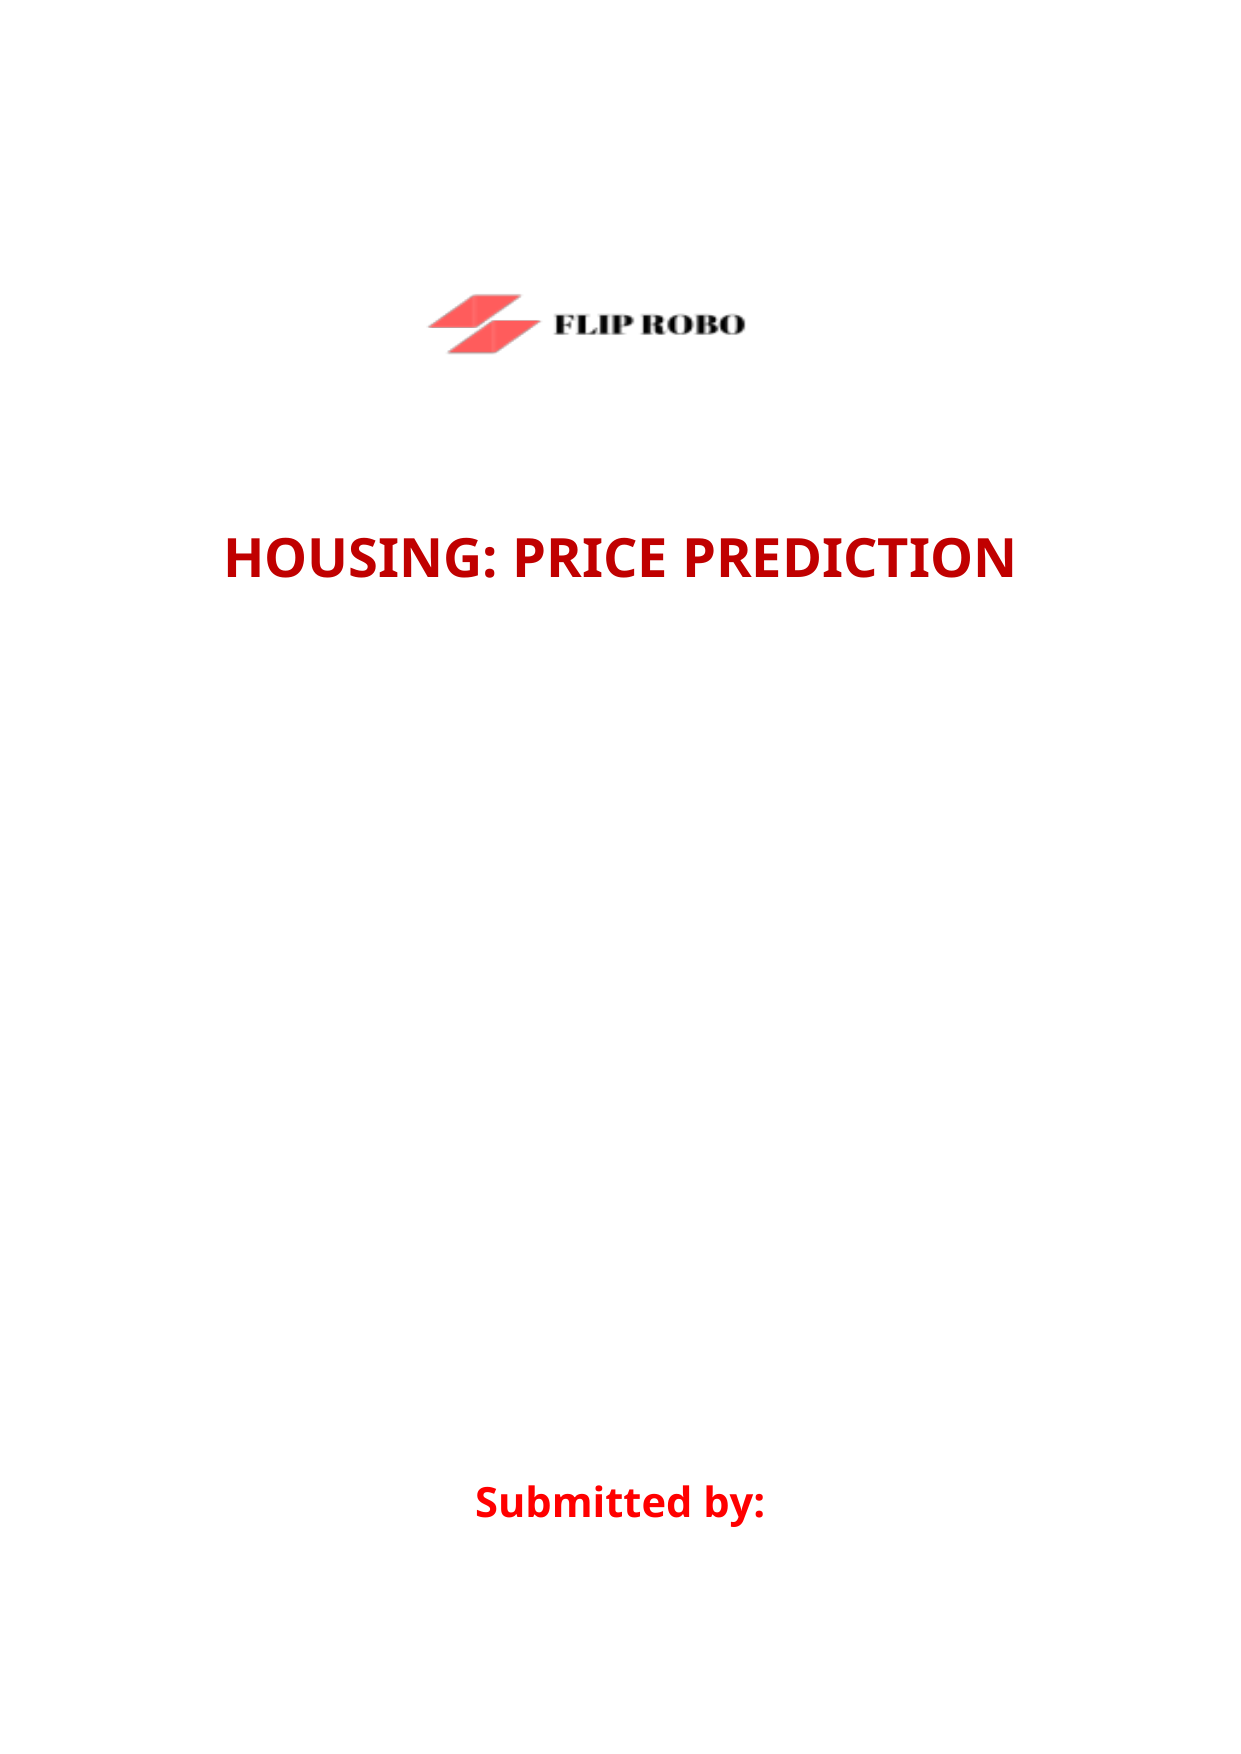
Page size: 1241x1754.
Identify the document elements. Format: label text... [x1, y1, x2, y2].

text Submitted by: [150, 1472, 1090, 1529]
picture [379, 150, 861, 500]
text HOUSING: PRICE PREDICTION [150, 519, 1090, 593]
